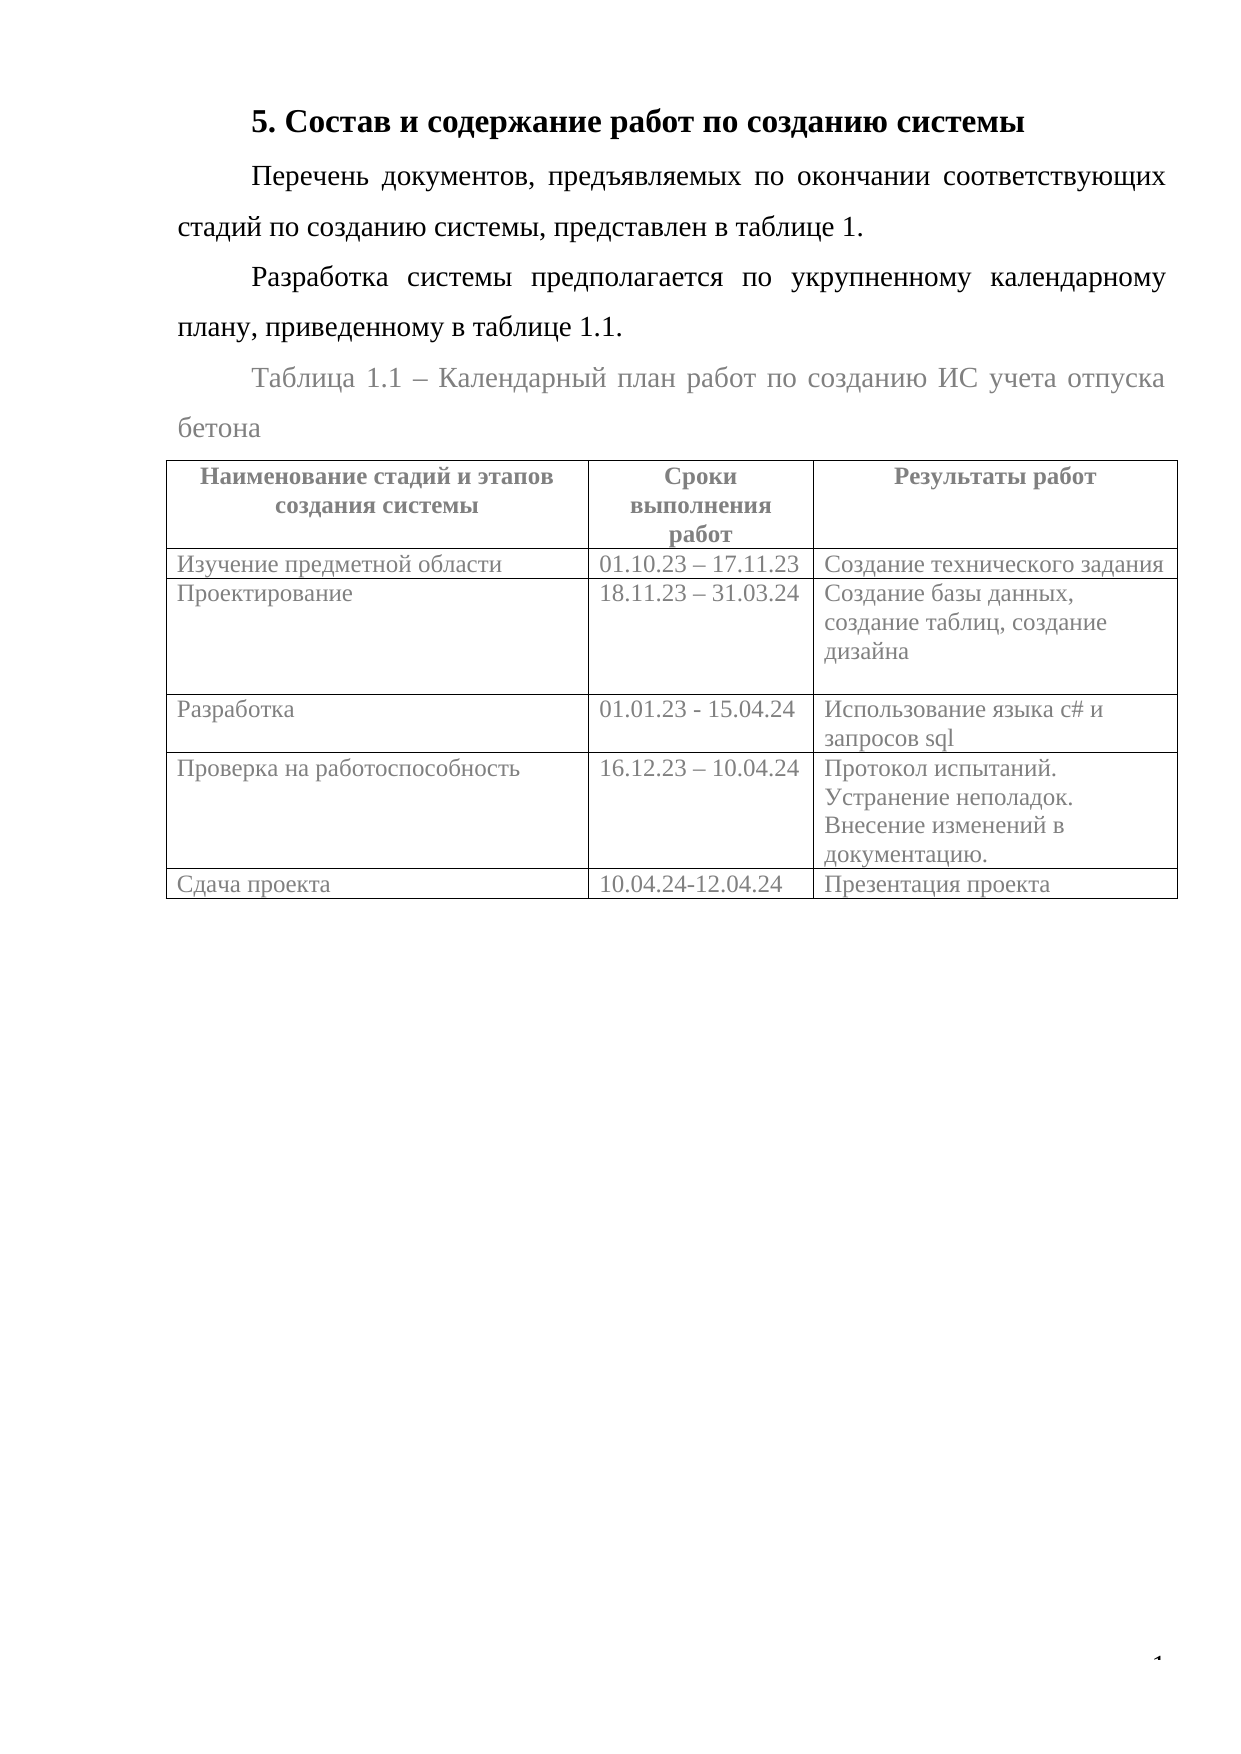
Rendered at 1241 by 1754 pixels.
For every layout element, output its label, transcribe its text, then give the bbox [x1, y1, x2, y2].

table_cell 16.12.23 – 10.04.24 [589, 753, 813, 868]
table_cell Создание базы данных, создание таблиц, создание дизайна [814, 579, 1177, 693]
table_cell Использование языка c# и запросов sql [814, 695, 1177, 752]
table_cell 01.01.23 - 15.04.24 [589, 695, 813, 752]
subtitle 5. Состав и содержание работ по созданию системы [177, 101, 1167, 139]
table_cell Проектирование [167, 579, 588, 693]
table_header Наименование стадий и этапов создания системы [167, 461, 588, 548]
text Разработка системы предполагается по укрупненному календарному плану, приведенному в таблице 1.1. [177, 259, 1167, 343]
table_cell Сдача проекта [167, 869, 588, 898]
text Перечень документов, предъявляемых по окончании соответствующих стадий по созданию системы, представлен в таблице 1. [177, 158, 1167, 242]
table_cell Презентация проекта [814, 869, 1177, 898]
table_cell Протокол испытаний. Устранение неполадок. Внесение изменений в документацию. [814, 753, 1177, 868]
table_cell Изучение предметной области [167, 549, 588, 577]
table_header Результаты работ [814, 461, 1177, 548]
table_cell 01.10.23 – 17.11.23 [589, 549, 813, 577]
table_cell 10.04.24-12.04.24 [589, 869, 813, 898]
table_cell Разработка [167, 695, 588, 752]
table_cell Создание технического задания [814, 549, 1177, 577]
table_cell Проверка на работоспособность [167, 753, 588, 868]
text Таблица 1.1 – Календарный план работ по созданию ИС учета отпуска бетона [177, 360, 1167, 443]
table_cell 18.11.23 – 31.03.24 [589, 579, 813, 693]
table_header Сроки выполнения работ [589, 461, 813, 548]
